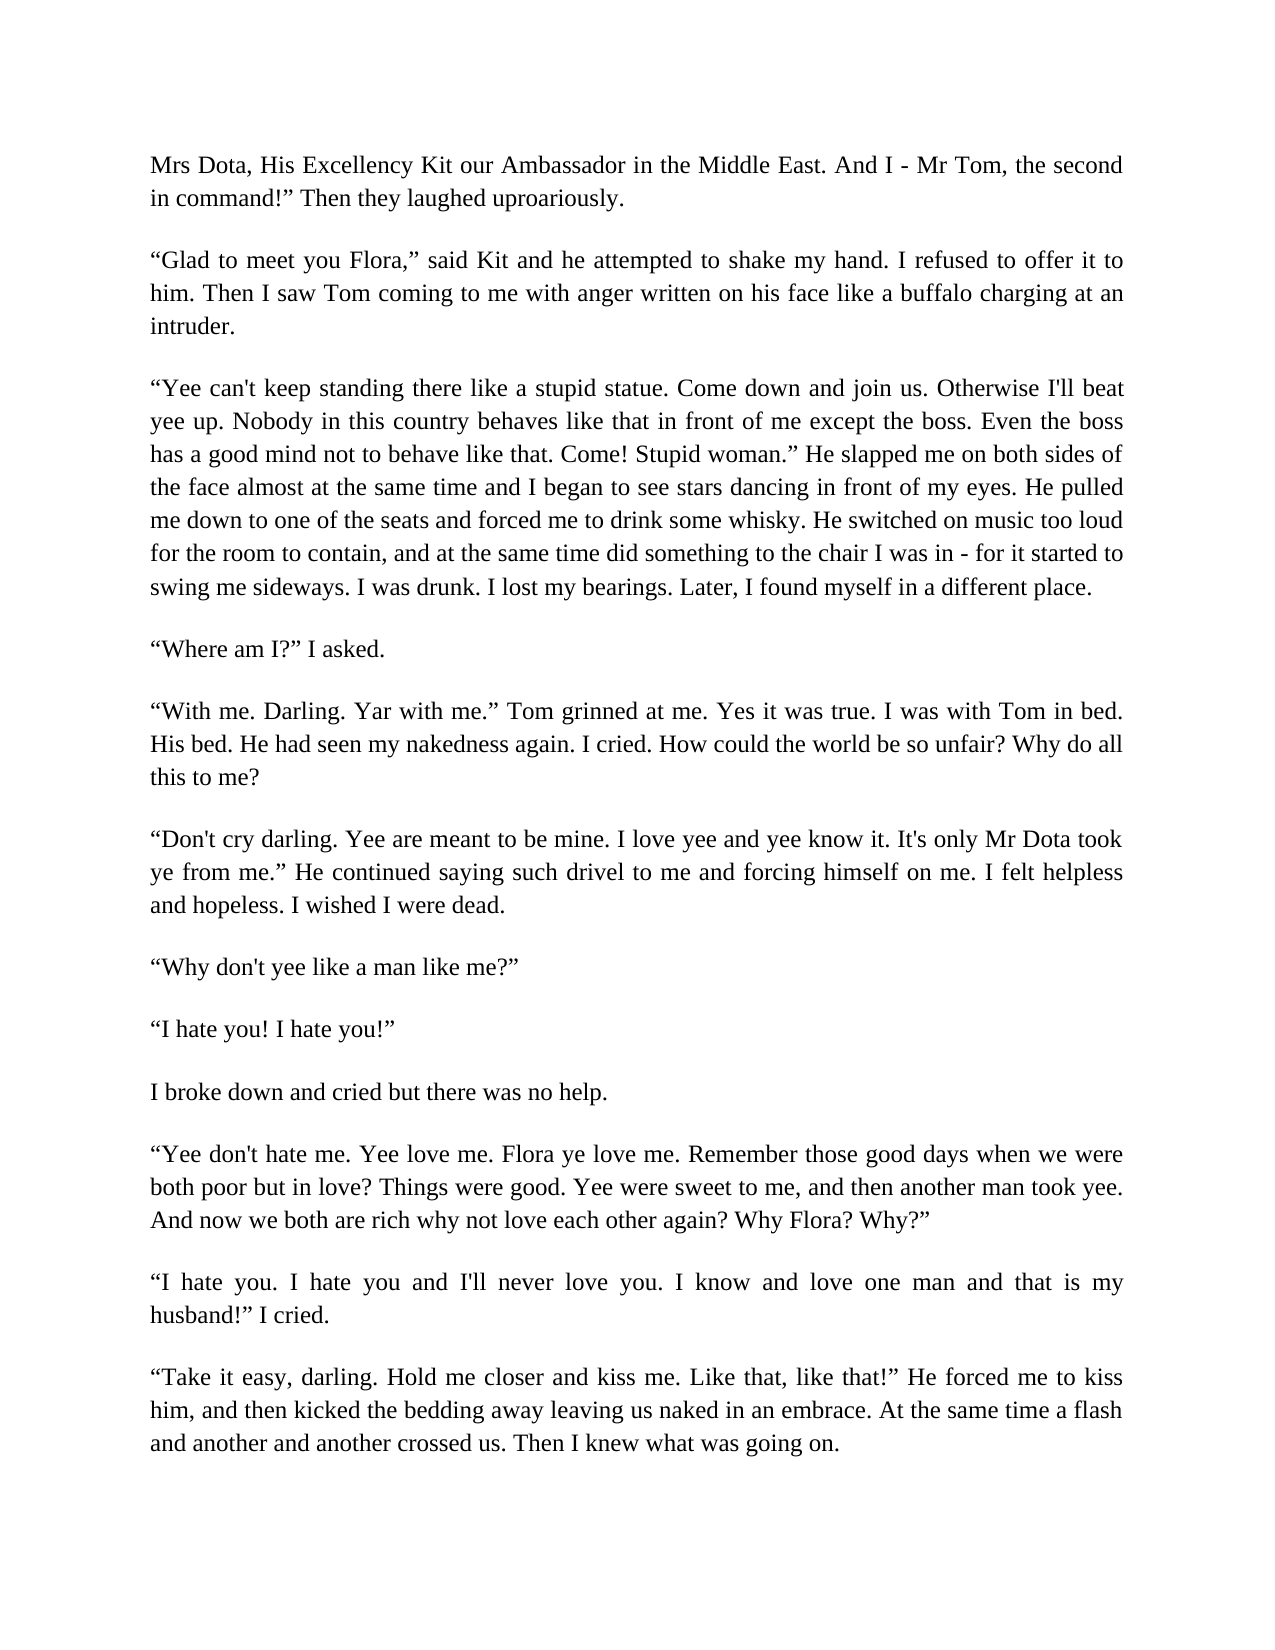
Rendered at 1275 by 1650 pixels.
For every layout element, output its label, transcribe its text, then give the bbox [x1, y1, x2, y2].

text “Take it easy, darling. Hold me closer and kiss me. Like that, like that!” He forced me to kiss him, and then kicked the bedding away leaving us naked in an embrace. At the same time a flash and another and another crossed us. Then I knew what was going on. [150, 1362, 1125, 1457]
text “Don't cry darling. Yee are meant to be mine. I love yee and yee know it. It's only Mr Dota took ye from me.” He continued saying such drivel to me and forcing himself on me. I felt helpless and hopeless. I wished I were dead. [150, 824, 1125, 919]
text I broke down and cried but there was no help. [150, 1077, 1125, 1106]
text “Why don't yee like a man like me?” [150, 952, 1125, 981]
text “With me. Darling. Yar with me.” Tom grinned at me. Yes it was true. I was with Tom in bed. His bed. He had seen my nakedness again. I cried. How could the world be so unfair? Why do all this to me? [150, 696, 1125, 791]
text “I hate you. I hate you and I'll never love you. I know and love one man and that is my husband!” I cried. [150, 1267, 1125, 1329]
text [150, 150, 1125, 212]
text “Where am I?” I asked. [150, 634, 1125, 662]
text “Glad to meet you Flora,” said Kit and he attempted to shake my hand. I refused to offer it to him. Then I saw Tom coming to me with anger written on his face like a buffalo charging at an intruder. [150, 245, 1125, 340]
text “Yee can't keep standing there like a stupid statue. Come down and join us. Otherwise I'll beat yee up. Nobody in this country behaves like that in front of me except the boss. Even the boss has a good mind not to behave like that. Come! Stupid woman.” He slapped me on both sides of the face almost at the same time and I began to see stars dancing in front of my eyes. He pulled me down to one of the seats and forced me to drink some whisky. He switched on music too loud for the room to contain, and at the same time did something to the chair I was in - for it started to swing me sideways. I was drunk. I lost my bearings. Later, I found myself in a different place. [150, 373, 1125, 600]
text “I hate you! I hate you!” [150, 1014, 1125, 1043]
text “Yee don't hate me. Yee love me. Flora ye love me. Remember those good days when we were both poor but in love? Things were good. Yee were sweet to me, and then another man took yee. And now we both are rich why not love each other again? Why Flora? Why?” [150, 1139, 1125, 1234]
